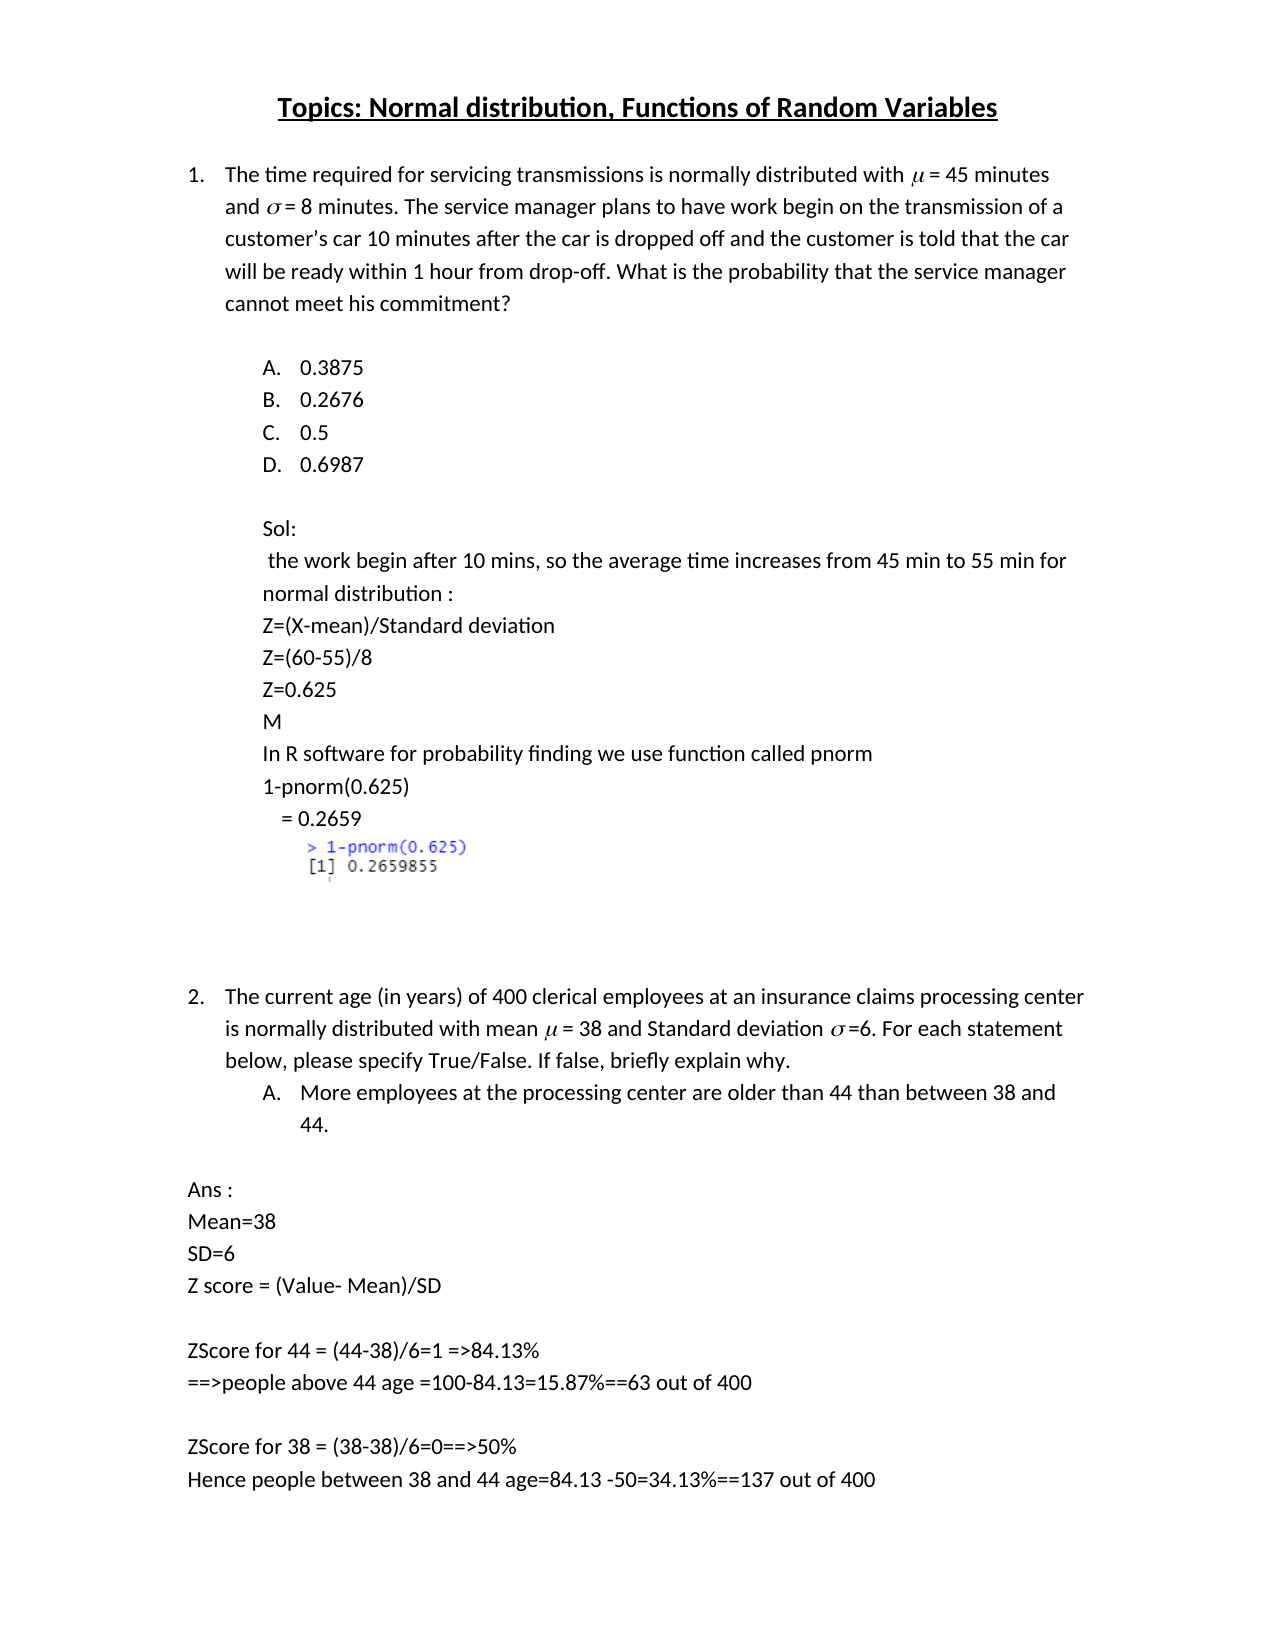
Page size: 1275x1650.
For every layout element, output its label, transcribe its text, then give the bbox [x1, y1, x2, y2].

list SD=6 [187, 1239, 1087, 1267]
list Z=(60-55)/8 [262, 643, 1087, 671]
list The time required for servicing transmissions is normally distributed with = 45 minutes and = 8 minutes. The service manager plans to have work begin on the transmission of a customer’s car 10 minutes after the car is dropped off and the customer is told that the car will be ready within 1 hour from drop-off. What is the probability that the service manager cannot meet his commitment? [187, 160, 1087, 317]
list Z=(X-mean)/Standard deviation [262, 611, 1087, 639]
picture [301, 836, 509, 882]
list ZScore for 44 = (44-38)/6=1 =>84.13% [187, 1336, 1087, 1364]
list 0.6987 [262, 450, 1087, 478]
list Mean=38 [187, 1207, 1087, 1235]
list pnorm(0.625) [262, 772, 1087, 800]
list Ans : [187, 1175, 1087, 1203]
list 0.3875 [262, 353, 1087, 381]
list M [262, 707, 1087, 735]
list Z score = (Value- Mean)/SD [187, 1272, 1087, 1299]
list 0.5 [262, 418, 1087, 446]
list In R software for probability finding we use function called pnorm [262, 739, 1087, 768]
list the work begin after 10 mins, so the average time increases from 45 min to 55 min for normal distribution : [262, 546, 1087, 607]
list Z=0.625 [262, 675, 1087, 703]
list More employees at the processing center are older than 44 than between 38 and 44. [262, 1078, 1087, 1139]
list Hence people between 38 and 44 age=84.13 -50=34.13%==137 out of 400 [187, 1465, 1087, 1493]
list ==>people above 44 age =100-84.13=15.87%==63 out of 400 [187, 1368, 1087, 1396]
list = 0.2659 [187, 804, 1087, 832]
list The current age (in years) of 400 clerical employees at an insurance claims processing center is normally distributed with mean = 38 and Standard deviation =6. For each statement below, please specify True/False. If false, briefly explain why. [187, 982, 1087, 1074]
list ZScore for 38 = (38-38)/6=0==>50% [187, 1432, 1087, 1461]
text Topics: Normal distribution, Functions of Random Variables [187, 89, 1087, 124]
list 0.2676 [262, 386, 1087, 413]
list Sol: [262, 514, 1087, 542]
